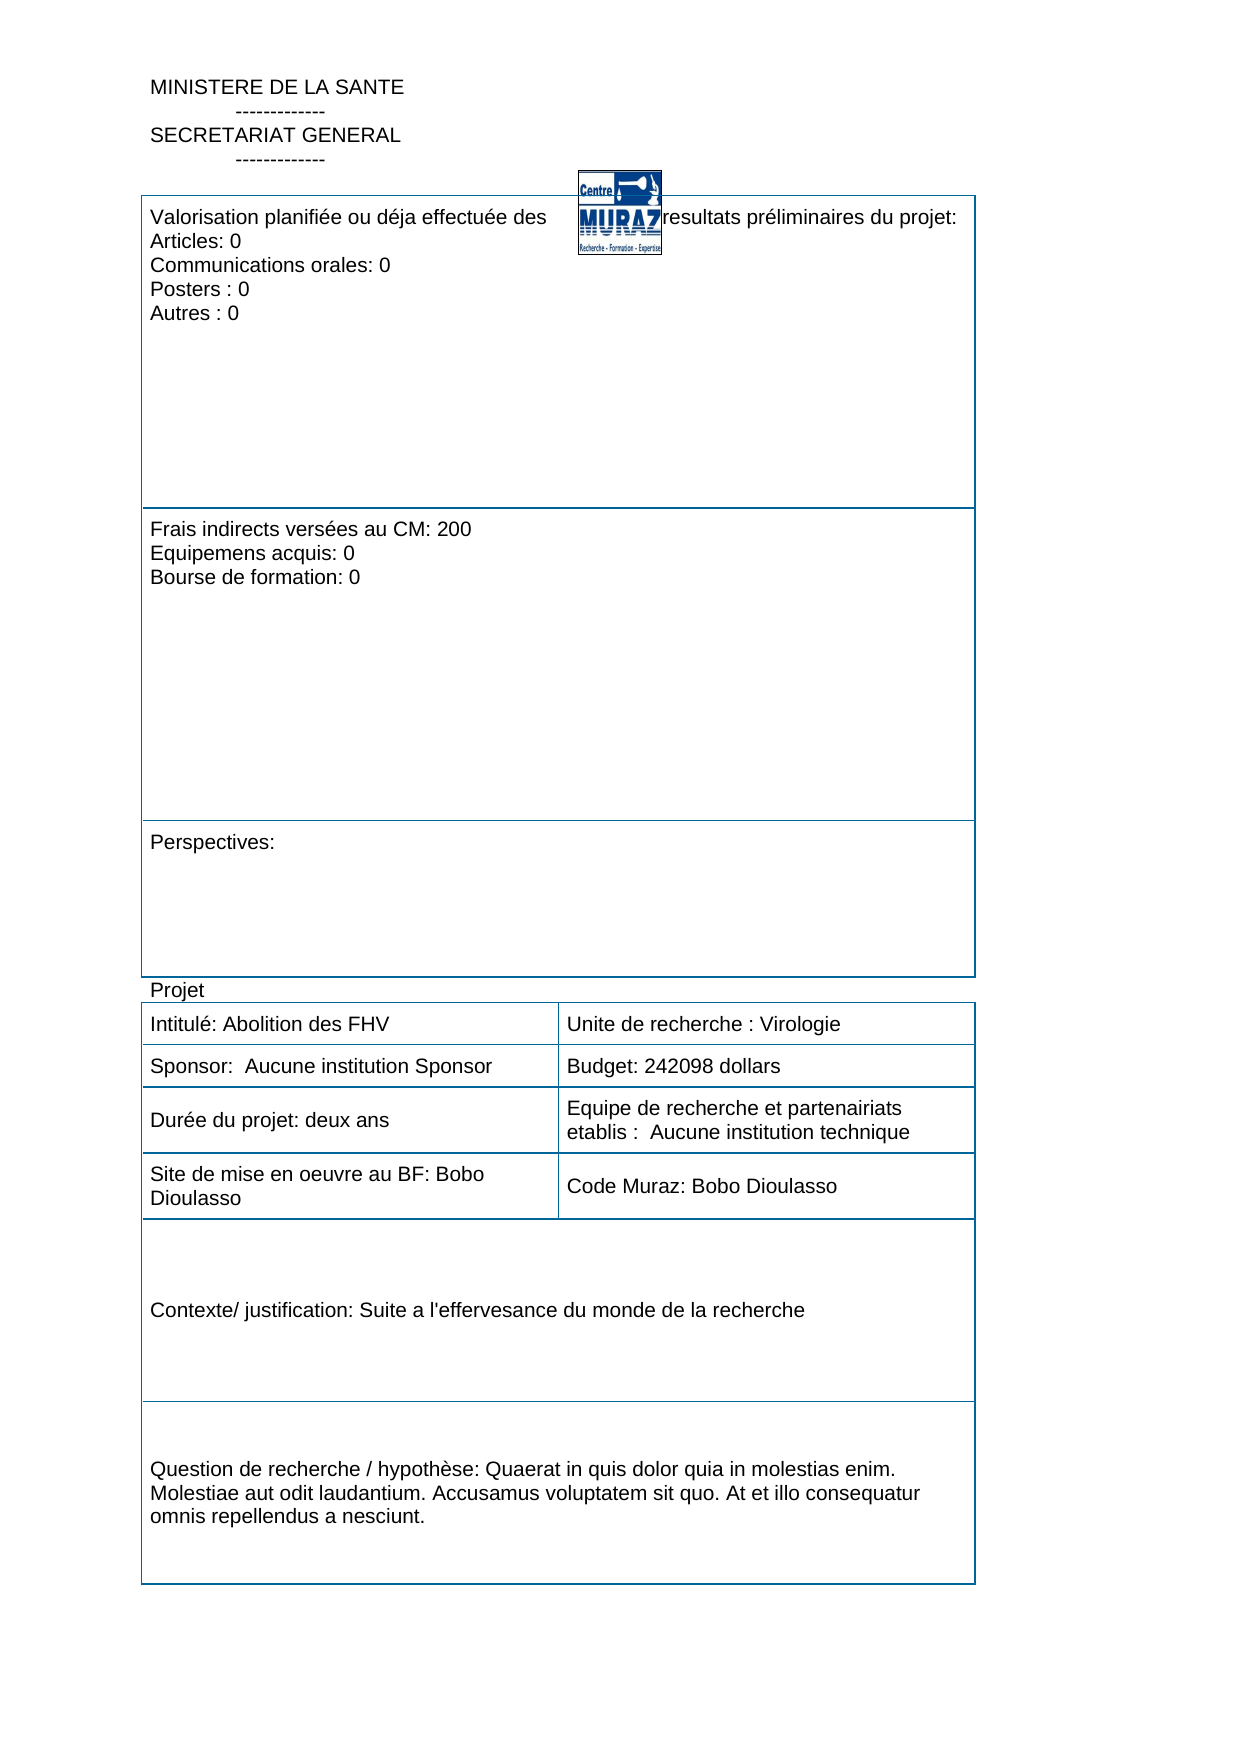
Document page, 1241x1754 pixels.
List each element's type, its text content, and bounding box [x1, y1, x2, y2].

table_cell Question de recherche / hypothèse: Quaerat in quis dolor quia in molestias enim. Molestiae aut odit laudantium. Accusamus voluptatem sit quo. At et illo consequatur omnis repellendus a nesciunt. [142, 1402, 974, 1583]
table_cell Sponsor: Aucune institution Sponsor [142, 1045, 558, 1086]
table_cell Frais indirects versées au CM: 200 Equipemens acquis: 0 Bourse de formation: 0 [142, 508, 974, 820]
table_cell Valorisation planifiée ou déja effectuée des resultats préliminaires du projet: Articles: 0 Communications orales: 0 Posters : 0 Autres : 0 [142, 196, 974, 507]
table_cell Durée du projet: deux ans [142, 1087, 558, 1152]
table_cell Contexte/ justification: Suite a l'effervesance du monde de la recherche [142, 1219, 974, 1401]
table_header Unite de recherche : Virologie [559, 1003, 974, 1044]
table_cell Equipe de recherche et partenairiats etablis : Aucune institution technique [559, 1088, 974, 1152]
table_cell Budget: 242098 dollars [559, 1045, 974, 1086]
table_cell Perspectives: [142, 821, 974, 976]
table_header Intitulé: Abolition des FHV [142, 1003, 558, 1044]
text Projet [150, 978, 1090, 1002]
table_cell Code Muraz: Bobo Dioulasso [559, 1154, 974, 1218]
table_cell Site de mise en oeuvre au BF: Bobo Dioulasso [142, 1153, 558, 1218]
picture [579, 171, 661, 194]
